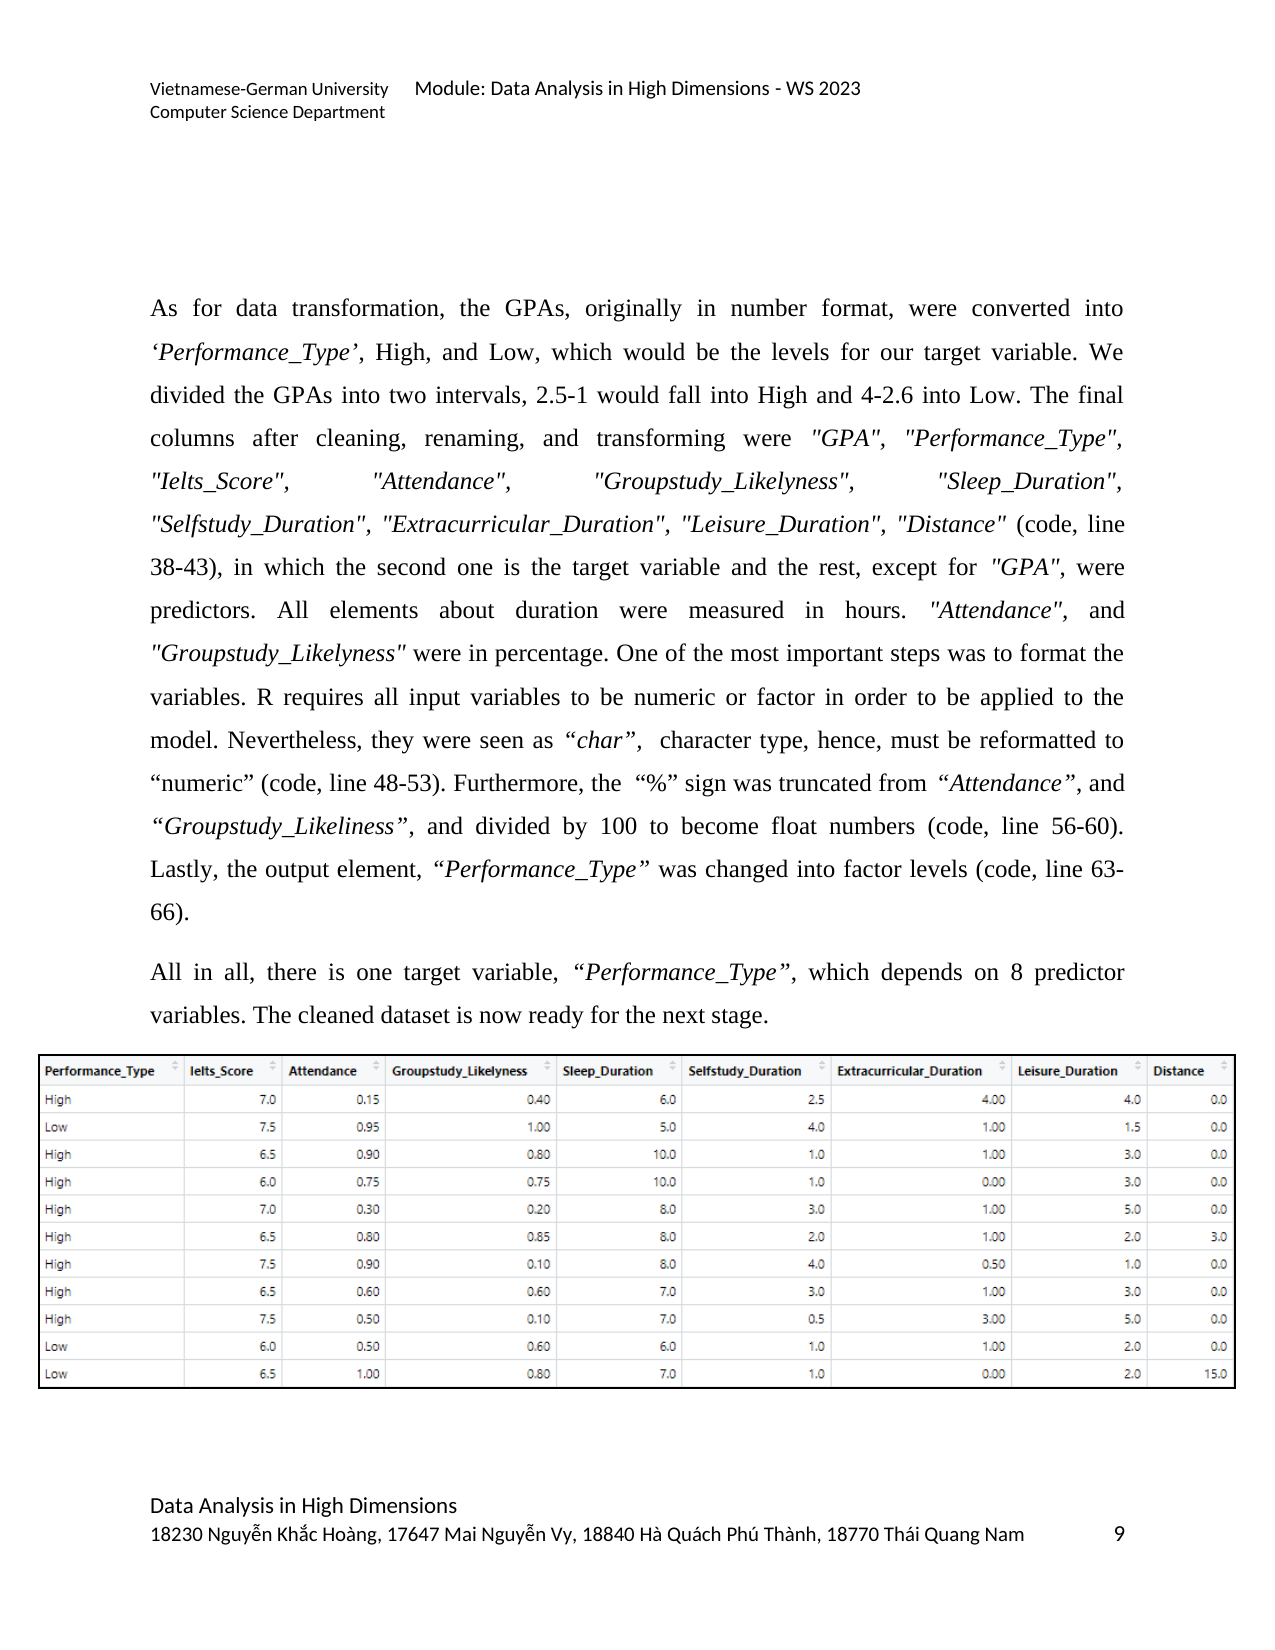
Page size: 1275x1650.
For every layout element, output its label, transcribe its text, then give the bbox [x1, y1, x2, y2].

text All in all, there is one target variable, “Performance_Type”, which depends on 8 predictor variables. The cleaned dataset is now ready for the next stage. [150, 957, 1125, 1029]
picture [40, 1056, 1234, 1387]
text As for data transformation, the GPAs, originally in number format, were converted into ‘Performance_Type’, High, and Low, which would be the levels for our target variable. We divided the GPAs into two intervals, 2.5-1 would fall into High and 4-2.6 into Low. The final columns after cleaning, renaming, and transforming were "GPA", "Performance_Type", "Ielts_Score", "Attendance", "Groupstudy_Likelyness", "Sleep_Duration", "Selfstudy_Duration", "Extracurricular_Duration", "Leisure_Duration", "Distance" (code, line 38-43), in which the second one is the target variable and the rest, except for "GPA", were predictors. All elements about duration were measured in hours. "Attendance", and "Groupstudy_Likelyness" were in percentage. One of the most important steps was to format the variables. R requires all input variables to be numeric or factor in order to be applied to the model. Nevertheless, they were seen as “char”, character type, hence, must be reformatted to “numeric” (code, line 48-53). Furthermore, the “%” sign was truncated from “Attendance”, and “Groupstudy_Likeliness”, and divided by 100 to become float numbers (code, line 56-60). Lastly, the output element, “Performance_Type” was changed into factor levels (code, line 63-66). [150, 293, 1125, 926]
